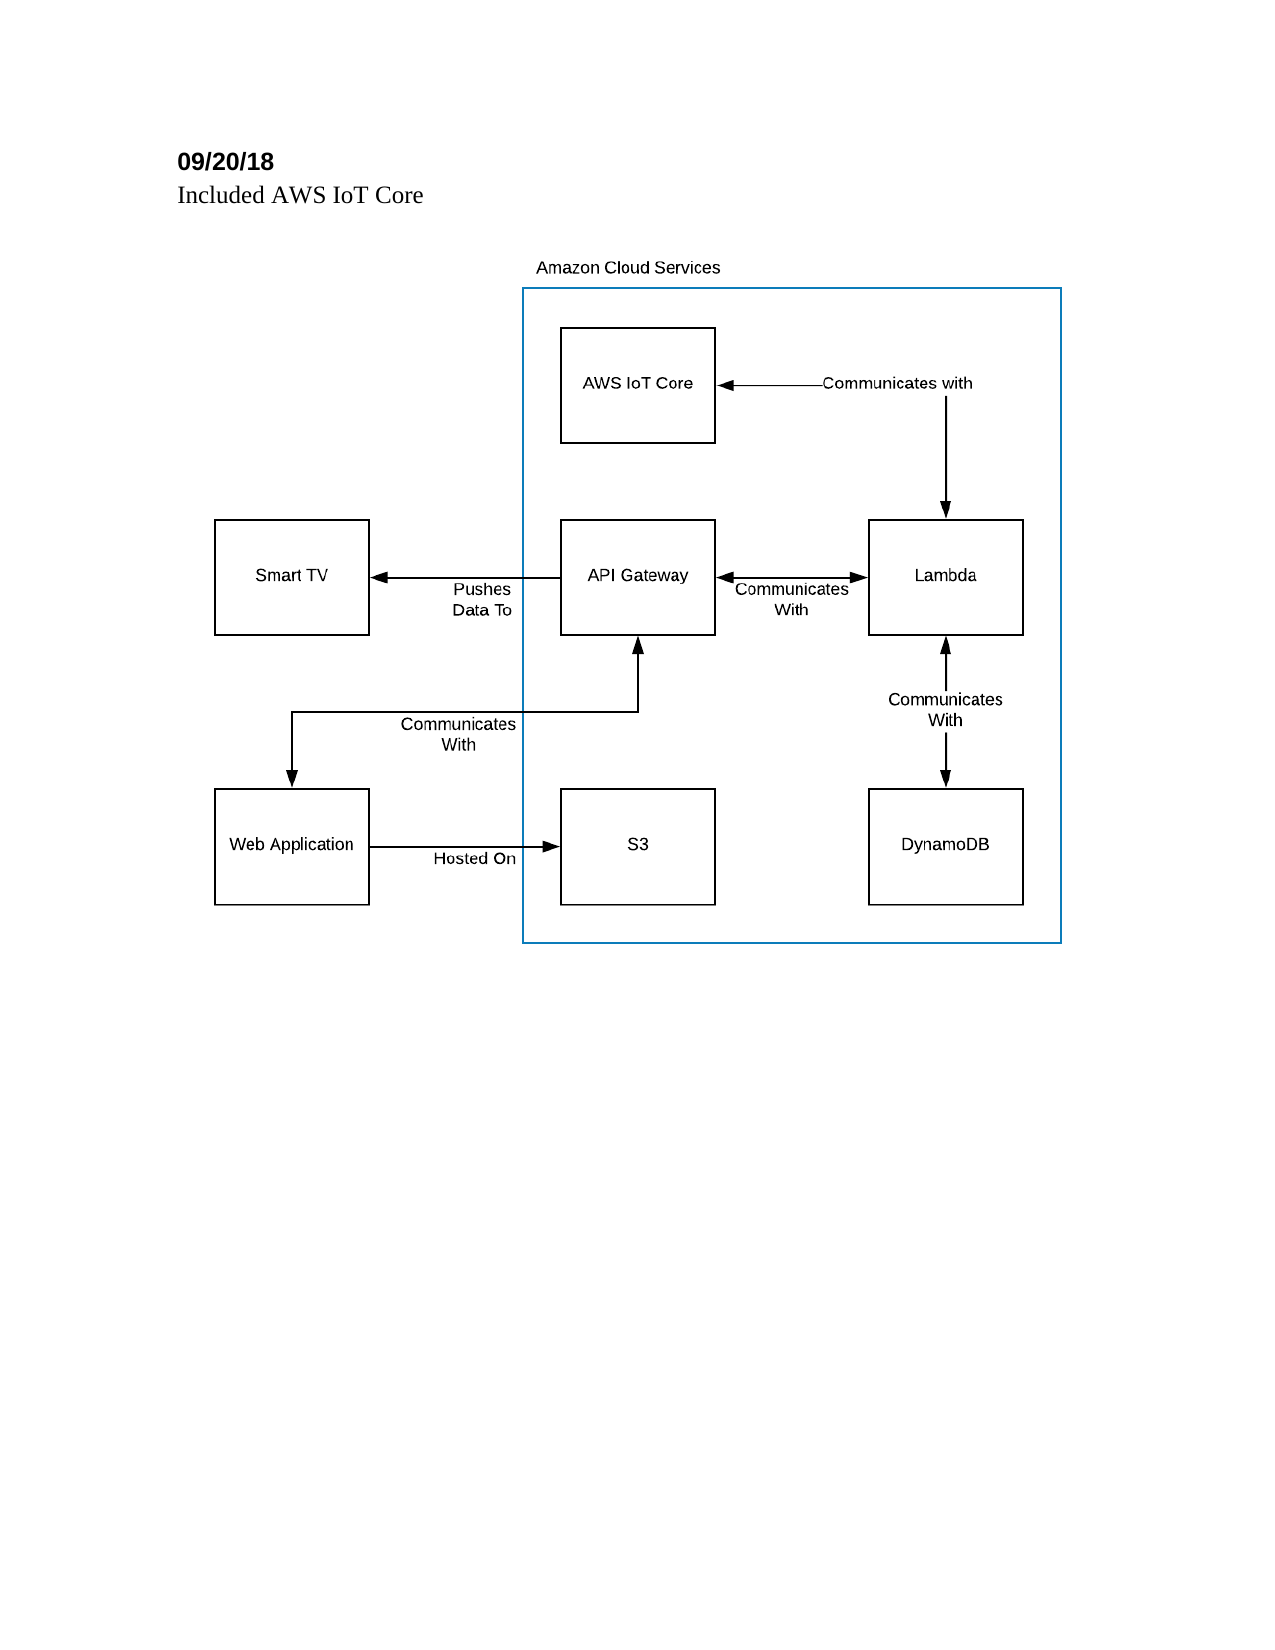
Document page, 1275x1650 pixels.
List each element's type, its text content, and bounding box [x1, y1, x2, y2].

subtitle 09/20/18 [177, 147, 1098, 176]
text Included AWS IoT Core [177, 180, 1098, 209]
picture [177, 213, 1098, 980]
